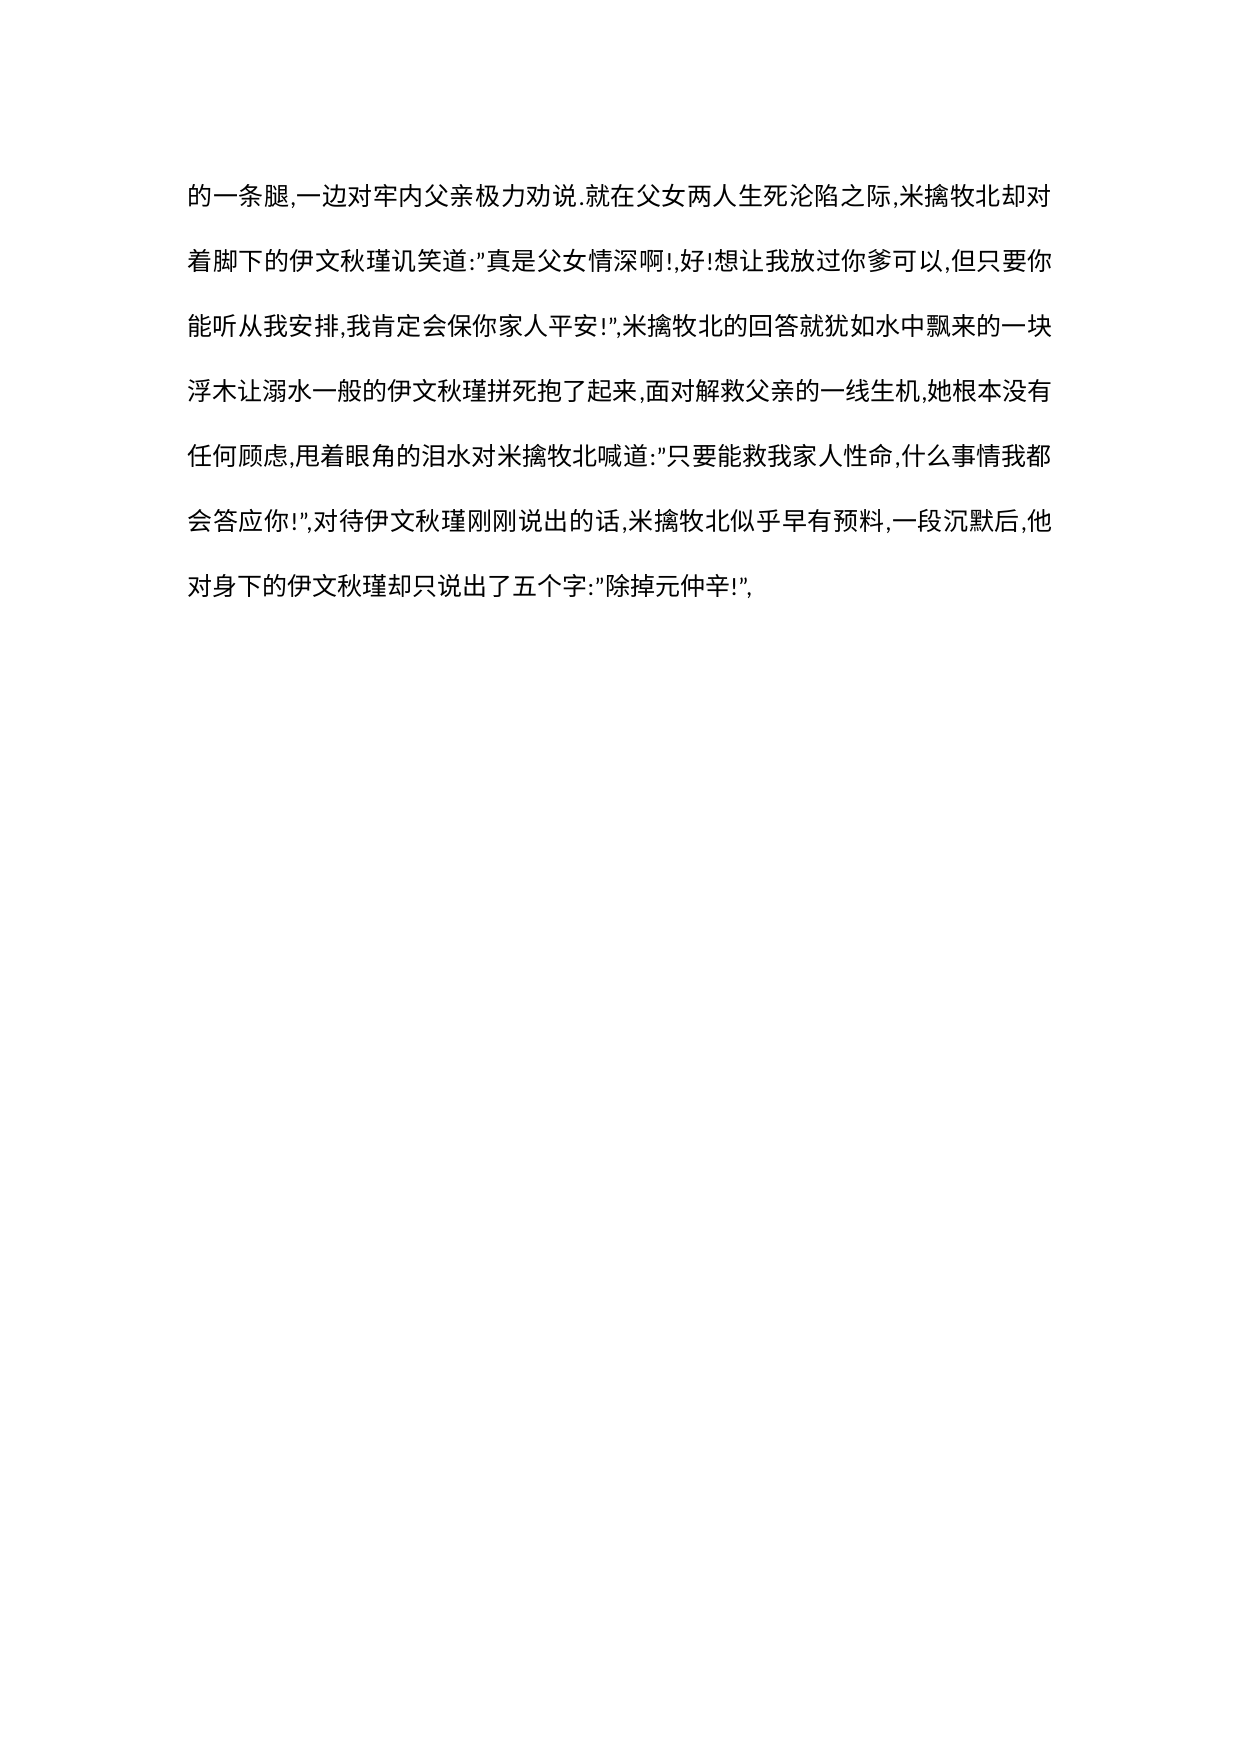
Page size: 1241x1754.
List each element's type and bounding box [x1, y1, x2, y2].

list [187, 162, 1053, 617]
